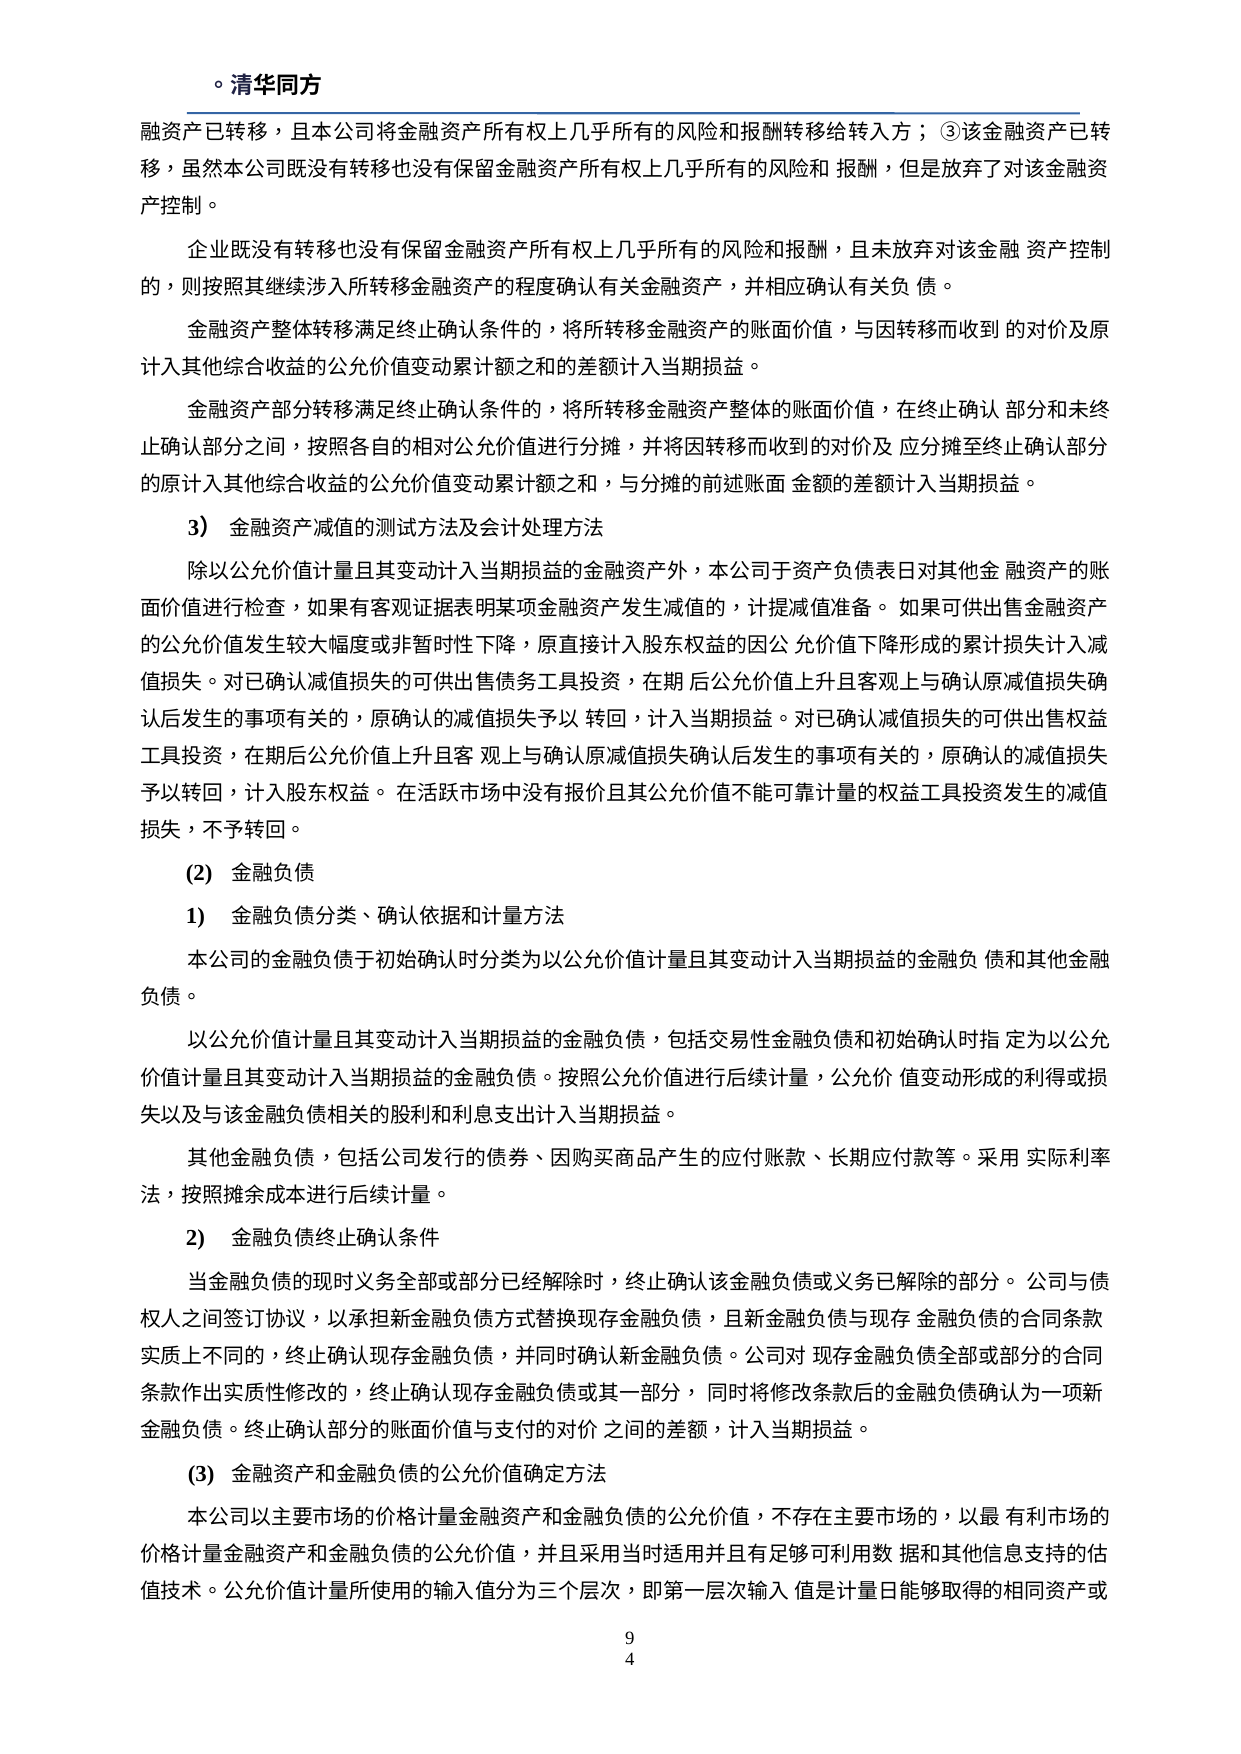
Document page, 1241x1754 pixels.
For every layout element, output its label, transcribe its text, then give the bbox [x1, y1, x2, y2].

text 其他金融负债，包括公司发行的债券、因购买商品产生的应付账款、长期应付款等。采用 实际利率法，按照摊余成本进行后续计量。 [140, 1136, 1111, 1210]
text 金融资产部分转移满足终止确认条件的，将所转移金融资产整体的账面价值，在终止确认 部分和未终止确认部分之间，按照各自的相对公允价值进行分摊，并将因转移而收到的对价及 应分摊至终止确认部分的原计入其他综合收益的公允价值变动累计额之和，与分摊的前述账面 金额的差额计入当期损益。 [140, 388, 1111, 499]
list 金融负债分类、确认依据和计量方法 [140, 894, 1111, 931]
text 金融资产整体转移满足终止确认条件的，将所转移金融资产的账面价值，与因转移而收到 的对价及原计入其他综合收益的公允价值变动累计额之和的差额计入当期损益。 [140, 308, 1111, 382]
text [140, 110, 1111, 221]
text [140, 1495, 1111, 1606]
list 金融负债终止确认条件 [140, 1216, 1111, 1253]
text 以公允价值计量且其变动计入当期损益的金融负债，包括交易性金融负债和初始确认时指 定为以公允价值计量且其变动计入当期损益的金融负债。按照公允价值进行后续计量，公允价 值变动形成的利得或损失以及与该金融负债相关的股利和利息支出计入当期损益。 [140, 1018, 1111, 1130]
text 当金融负债的现时义务全部或部分已经解除时，终止确认该金融负债或义务已解除的部分。 公司与债权人之间签订协议，以承担新金融负债方式替换现存金融负债，且新金融负债与现存 金融负债的合同条款实质上不同的，终止确认现存金融负债，并同时确认新金融负债。公司对 现存金融负债全部或部分的合同条款作出实质性修改的，终止确认现存金融负债或其一部分， 同时将修改条款后的金融负债确认为一项新金融负债。终止确认部分的账面价值与支付的对价 之间的差额，计入当期损益。 [140, 1259, 1111, 1445]
text 3） 金融资产减值的测试方法及会计处理方法 [140, 505, 1111, 542]
list 金融负债 [140, 851, 1111, 888]
text 企业既没有转移也没有保留金融资产所有权上几乎所有的风险和报酬，且未放弃对该金融 资产控制的，则按照其继续涉入所转移金融资产的程度确认有关金融资产，并相应确认有关负 债。 [140, 227, 1111, 302]
text 本公司的金融负债于初始确认时分类为以公允价值计量且其变动计入当期损益的金融负 债和其他金融负债。 [140, 938, 1111, 1012]
text 除以公允价值计量且其变动计入当期损益的金融资产外，本公司于资产负债表日对其他金 融资产的账面价值进行检查，如果有客观证据表明某项金融资产发生减值的，计提减值准备。 如果可供出售金融资产的公允价值发生较大幅度或非暂时性下降，原直接计入股东权益的因公 允价值下降形成的累计损失计入减值损失。对已确认减值损失的可供出售债务工具投资，在期 后公允价值上升且客观上与确认原减值损失确认后发生的事项有关的，原确认的减值损失予以 转回，计入当期损益。对已确认减值损失的可供出售权益工具投资，在期后公允价值上升且客 观上与确认原减值损失确认后发生的事项有关的，原确认的减值损失予以转回，计入股东权益。 在活跃市场中没有报价且其公允价值不能可靠计量的权益工具投资发生的减值损失，不予转回。 [140, 549, 1111, 844]
list 金融资产和金融负债的公允价值确定方法 [140, 1451, 1111, 1488]
